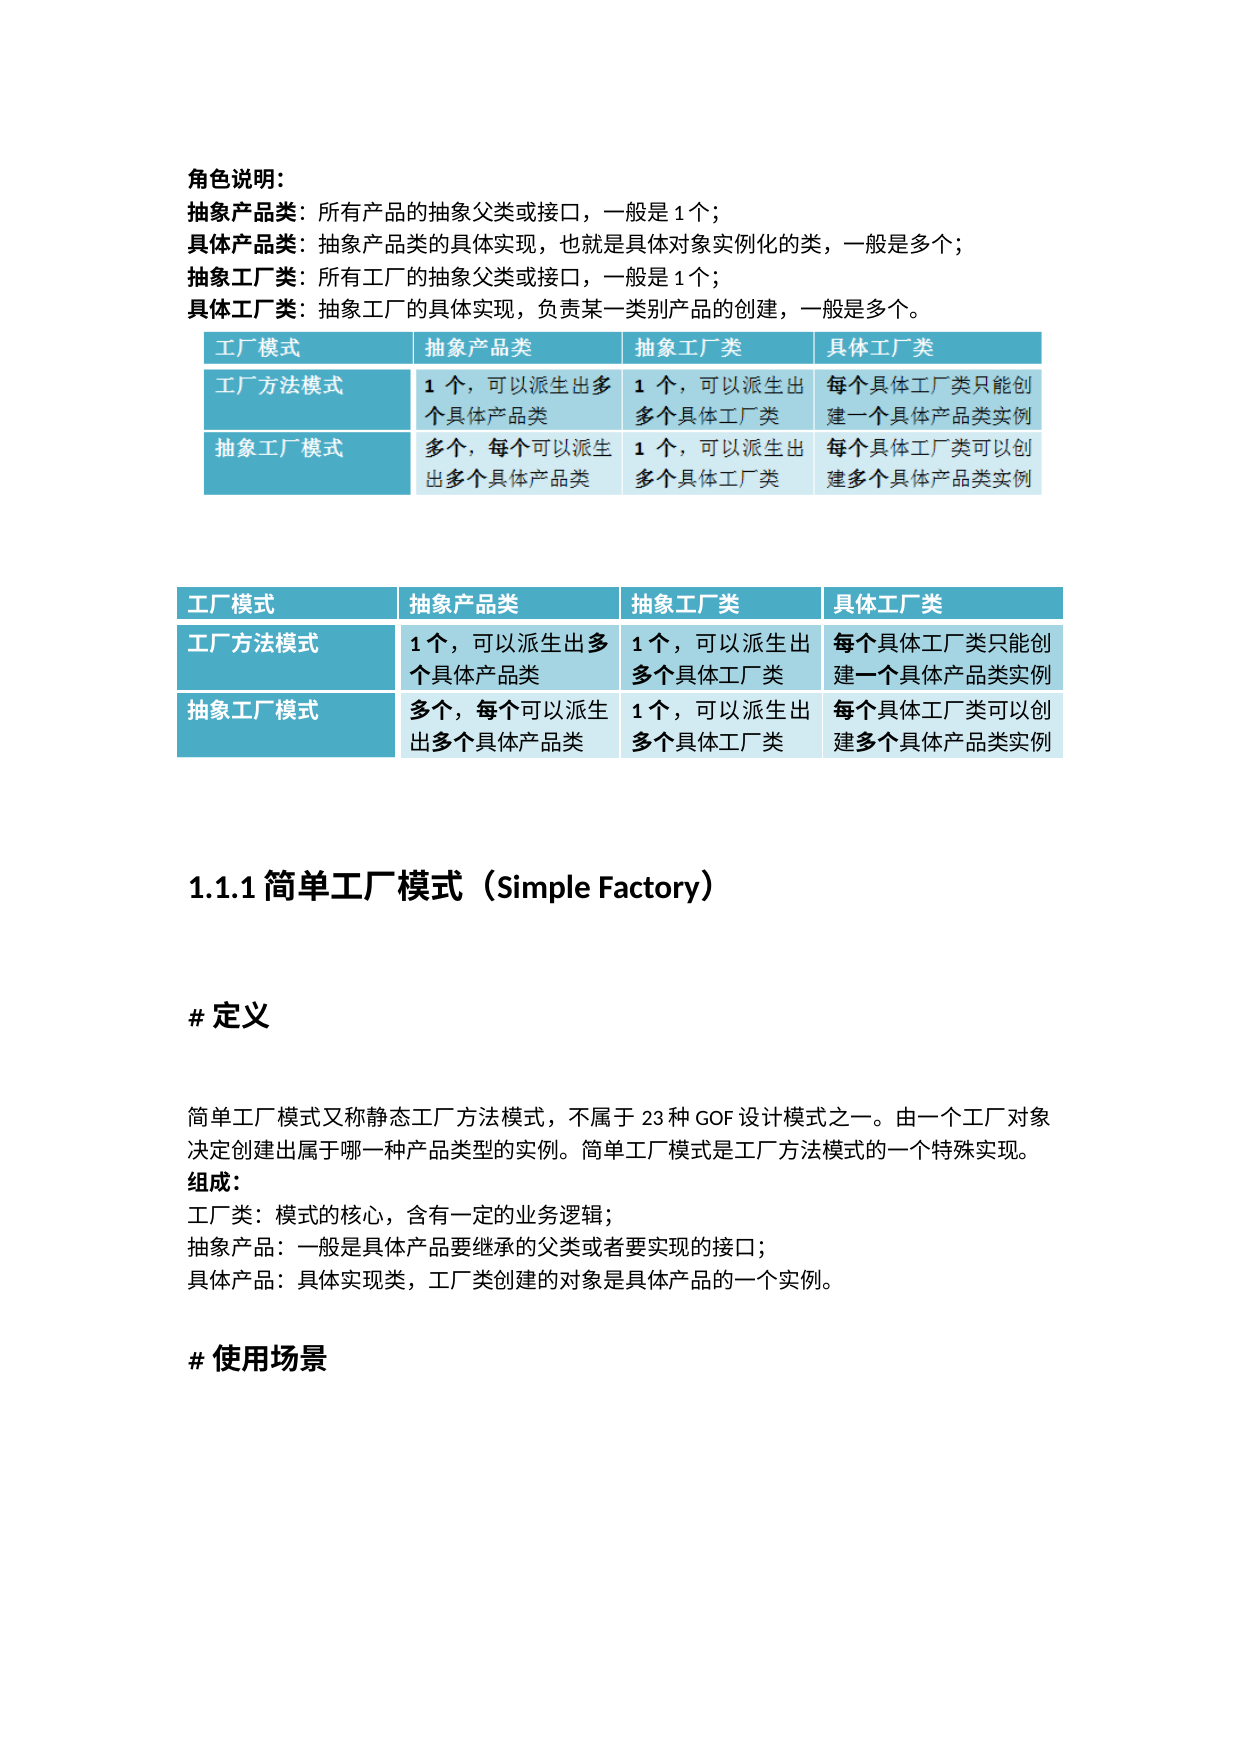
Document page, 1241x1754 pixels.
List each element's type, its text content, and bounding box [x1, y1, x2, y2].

text 具体产品：具体实现类，工厂类创建的对象是具体产品的一个实例。 [187, 1262, 1053, 1295]
table_cell 工厂方法模式 [177, 625, 395, 690]
subtitle 1.1.1 简单工厂模式（Simple Factory） [187, 852, 1053, 917]
subtitle # 使用场景 [187, 1324, 1053, 1389]
table_cell 1个，可以派生出多个具体工厂类 [621, 625, 821, 690]
table_header 抽象工厂类 [621, 587, 821, 619]
table_header 抽象产品类 [399, 587, 619, 619]
table_cell 每个具体工厂类可以创建多个具体产品类实例 [823, 693, 1063, 757]
text 抽象产品类：所有产品的抽象父类或接口，一般是1个； [187, 194, 1053, 227]
text 具体产品类：抽象产品类的具体实现，也就是具体对象实例化的类，一般是多个； [187, 227, 1053, 259]
text 抽象工厂类：所有工厂的抽象父类或接口，一般是1个； [187, 259, 1053, 292]
text 抽象产品：一般是具体产品要继承的父类或者要实现的接口； [187, 1230, 1053, 1262]
table_cell 多个，每个可以派生出多个具体产品类 [401, 693, 619, 757]
table_header 具体工厂类 [824, 587, 1063, 619]
text 具体工厂类：抽象工厂的具体实现，负责某一类别产品的创建，一般是多个。 [187, 292, 1053, 324]
text 组成： [187, 1165, 1053, 1197]
table_header 工厂模式 [177, 587, 397, 619]
table_cell 抽象工厂模式 [177, 693, 395, 757]
text 角色说明： [187, 162, 1053, 194]
subtitle # 定义 [187, 981, 1053, 1046]
text 工厂类：模式的核心，含有一定的业务逻辑； [187, 1197, 1053, 1230]
table_cell 1个，可以派生出多个具体工厂类 [621, 693, 822, 757]
text 简单工厂模式又称静态工厂方法模式，不属于23种GOF设计模式之一。由一个工厂对象决定创建出属于哪一种产品类型的实例。简单工厂模式是工厂方法模式的一个特殊实现。 [187, 1100, 1053, 1165]
table_cell 1个，可以派生出多个具体产品类 [401, 625, 619, 690]
picture [187, 324, 1053, 504]
table_cell 每个具体工厂类只能创建一个具体产品类实例 [824, 625, 1063, 690]
